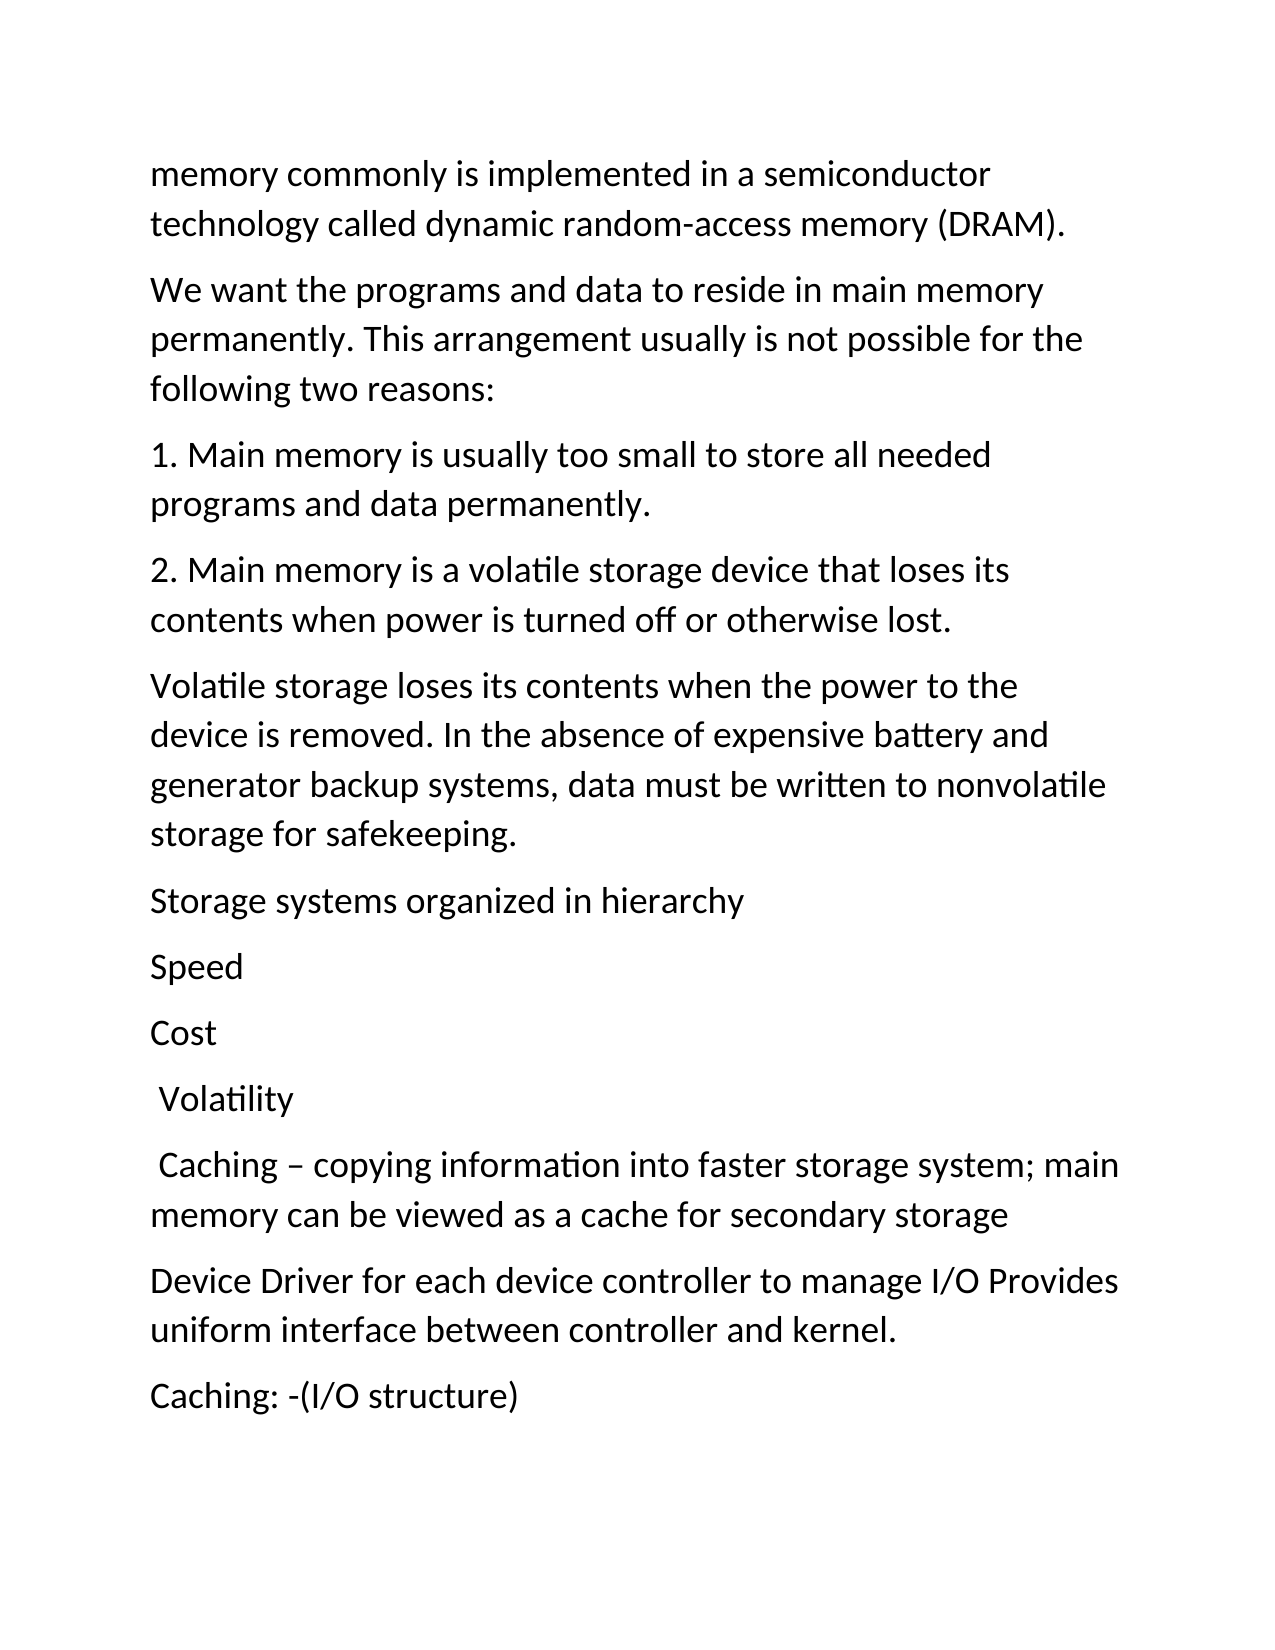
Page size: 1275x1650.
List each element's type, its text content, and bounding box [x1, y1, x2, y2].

text Caching: -(I/O structure) [150, 1372, 1125, 1418]
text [150, 150, 1125, 245]
text 2. Main memory is a volatile storage device that loses its contents when power is turned off or otherwise lost. [150, 546, 1125, 642]
text Volatile storage loses its contents when the power to the device is removed. In the absence of expensive battery and generator backup systems, data must be written to nonvolatile storage for safekeeping. [150, 662, 1125, 856]
text Caching – copying information into faster storage system; main memory can be viewed as a cache for secondary storage [150, 1141, 1125, 1236]
text 1. Main memory is usually too small to store all needed programs and data permanently. [150, 431, 1125, 526]
text Volatility [150, 1075, 1125, 1121]
text Storage systems organized in hierarchy [150, 877, 1125, 922]
text Cost [150, 1009, 1125, 1055]
text We want the programs and data to reside in main memory permanently. This arrangement usually is not possible for the following two reasons: [150, 266, 1125, 410]
text Speed [150, 943, 1125, 988]
text Device Driver for each device controller to manage I/O Provides uniform interface between controller and kernel. [150, 1257, 1125, 1352]
